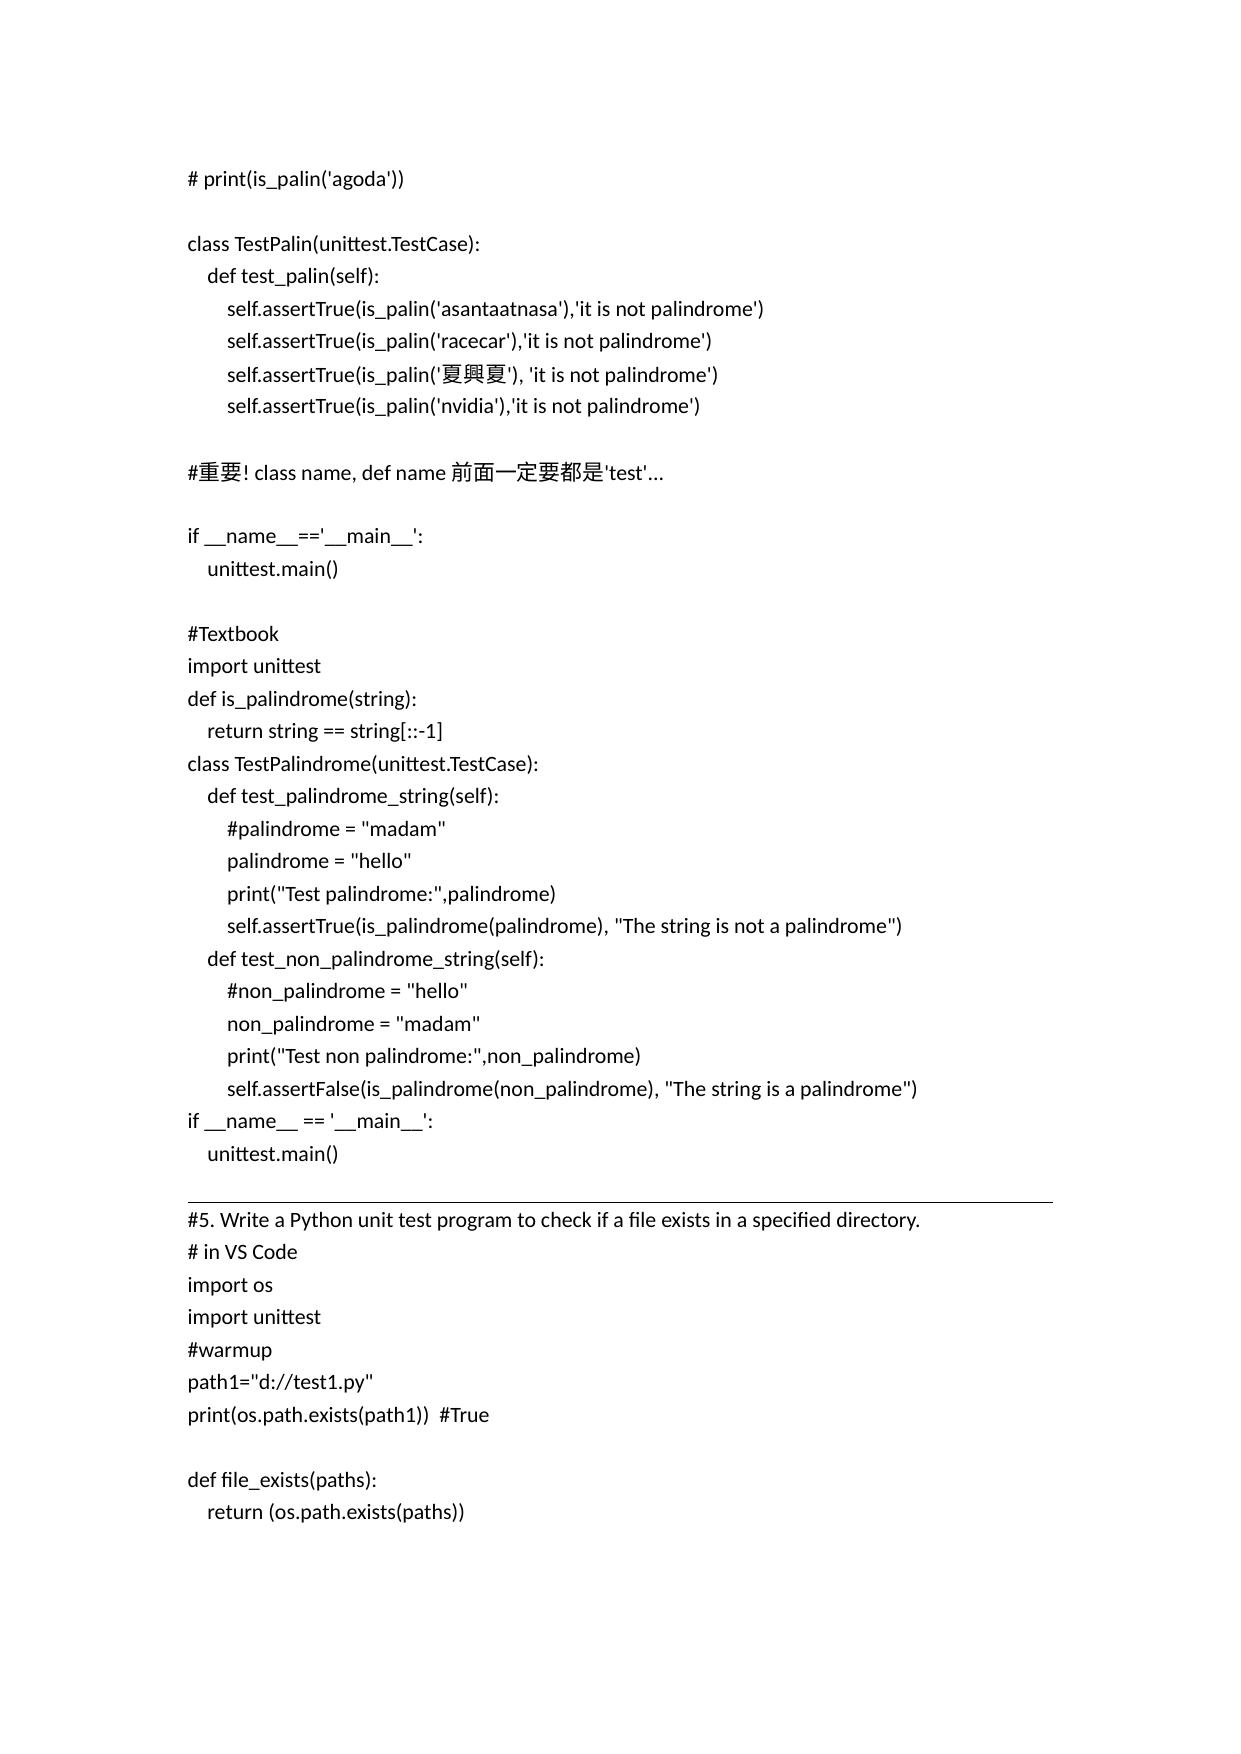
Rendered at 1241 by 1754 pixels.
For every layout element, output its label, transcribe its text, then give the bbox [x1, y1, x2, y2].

text self.assertTrue(is_palindrome(palindrome), "The string is not a palindrome") [187, 909, 1053, 942]
text non_palindrome = "madam" [187, 1007, 1053, 1039]
text print(os.path.exists(path1)) #True [187, 1398, 1053, 1431]
text #non_palindrome = "hello" [187, 974, 1053, 1007]
text # print(is_palin('agoda')) [187, 162, 1053, 194]
text #5. Write a Python unit test program to check if a file exists in a specified directory. [187, 1203, 1053, 1236]
text def file_exists(paths): [187, 1463, 1053, 1496]
text if __name__ == '__main__': [187, 1104, 1053, 1137]
text #palindrome = "madam" [187, 812, 1053, 844]
text print("Test non palindrome:",non_palindrome) [187, 1039, 1053, 1072]
text class TestPalin(unittest.TestCase): [187, 227, 1053, 259]
text self.assertFalse(is_palindrome(non_palindrome), "The string is a palindrome") [187, 1072, 1053, 1104]
text return (os.path.exists(paths)) [187, 1496, 1053, 1528]
text import unittest [187, 1301, 1053, 1333]
text unittest.main() [187, 552, 1053, 584]
text def test_palindrome_string(self): [187, 779, 1053, 812]
text self.assertTrue(is_palin('racecar'),'it is not palindrome') [187, 324, 1053, 357]
text #Textbook [187, 617, 1053, 649]
text if __name__=='__main__': [187, 519, 1053, 552]
text # in VS Code [187, 1236, 1053, 1268]
text self.assertTrue(is_palin('asantaatnasa'),'it is not palindrome') [187, 292, 1053, 324]
text self.assertTrue(is_palin('nvidia'),'it is not palindrome') [187, 389, 1053, 422]
text import os [187, 1268, 1053, 1301]
text import unittest [187, 649, 1053, 682]
text def is_palindrome(string): [187, 682, 1053, 714]
text print("Test palindrome:",palindrome) [187, 877, 1053, 909]
text def test_palin(self): [187, 259, 1053, 292]
text return string == string[::-1] [187, 714, 1053, 747]
text def test_non_palindrome_string(self): [187, 942, 1053, 974]
text palindrome = "hello" [187, 844, 1053, 877]
text #重要! class name, def name 前面一定要都是'test'... [187, 454, 1053, 487]
text unittest.main() [187, 1137, 1053, 1169]
text path1="d://test1.py" [187, 1366, 1053, 1398]
text class TestPalindrome(unittest.TestCase): [187, 747, 1053, 779]
text #warmup [187, 1333, 1053, 1366]
text self.assertTrue(is_palin('夏興夏'), 'it is not palindrome') [187, 357, 1053, 389]
